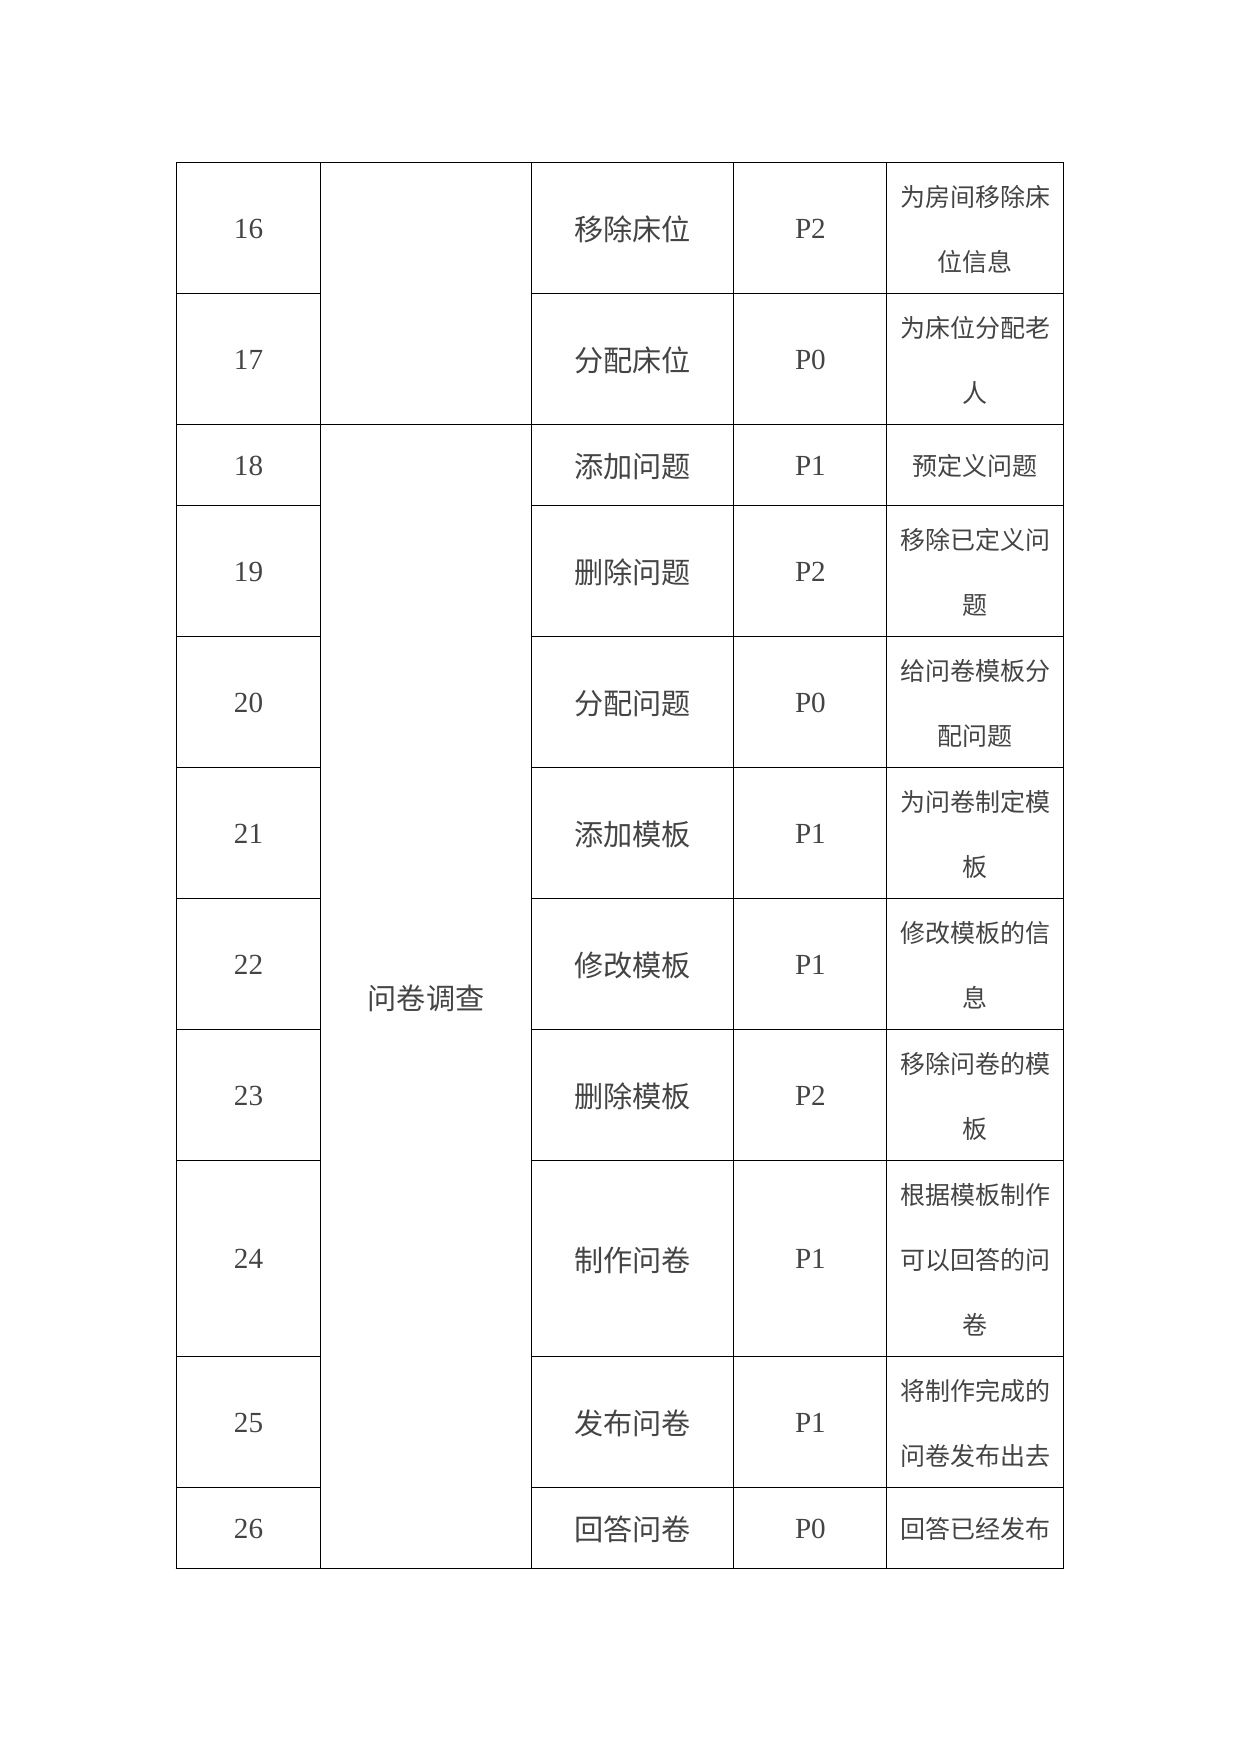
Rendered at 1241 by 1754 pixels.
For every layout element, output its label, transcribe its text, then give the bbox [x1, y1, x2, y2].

table_cell 为房间移除床位信息 [887, 163, 1063, 293]
table_cell 移除床位 [532, 163, 733, 293]
table_cell 22 [177, 899, 320, 1029]
table_cell 26 [177, 1488, 320, 1568]
table_cell 分配床位 [532, 294, 733, 424]
table_cell 移除已定义问题 [887, 506, 1063, 636]
table_cell 25 [177, 1357, 320, 1487]
table_cell 添加模板 [532, 768, 733, 898]
table_cell 将制作完成的问卷发布出去 [887, 1357, 1063, 1487]
table_cell 20 [177, 637, 320, 767]
table_cell P0 [734, 294, 886, 424]
table_cell 23 [177, 1030, 320, 1160]
table_cell P1 [734, 768, 886, 898]
table_cell P0 [734, 1488, 886, 1568]
table_cell P2 [734, 506, 886, 636]
table_cell 制作问卷 [532, 1161, 733, 1356]
table_cell 18 [177, 425, 320, 505]
table_cell 修改模板 [532, 899, 733, 1029]
table_cell 17 [177, 294, 320, 424]
table_cell 发布问卷 [532, 1357, 733, 1487]
table_cell 给问卷模板分配问题 [887, 637, 1063, 767]
table_cell 添加问题 [532, 425, 733, 505]
table_cell 16 [177, 163, 320, 293]
table_cell P2 [734, 163, 886, 293]
table_cell P1 [734, 1357, 886, 1487]
table_cell 回答已经发布的问卷 [887, 1488, 1063, 1568]
table_cell 修改模板的信息 [887, 899, 1063, 1029]
table_cell 预定义问题 [887, 425, 1063, 505]
table_cell 移除问卷的模板 [887, 1030, 1063, 1160]
table_cell 回答问卷 [532, 1488, 733, 1568]
table_cell 24 [177, 1161, 320, 1356]
table_cell 分配问题 [532, 637, 733, 767]
table_cell 21 [177, 768, 320, 898]
table_cell 为问卷制定模板 [887, 768, 1063, 898]
table_cell 删除模板 [532, 1030, 733, 1160]
table_cell P1 [734, 425, 886, 505]
table_cell P2 [734, 1030, 886, 1160]
table_cell 为床位分配老人 [887, 294, 1063, 424]
table_cell P1 [734, 1161, 886, 1356]
table_cell P0 [734, 637, 886, 767]
table_cell P1 [734, 899, 886, 1029]
table_cell 19 [177, 506, 320, 636]
table_cell 根据模板制作可以回答的问卷 [887, 1161, 1063, 1356]
table_cell 问卷调查 [321, 425, 531, 1568]
table_cell 删除问题 [532, 506, 733, 636]
